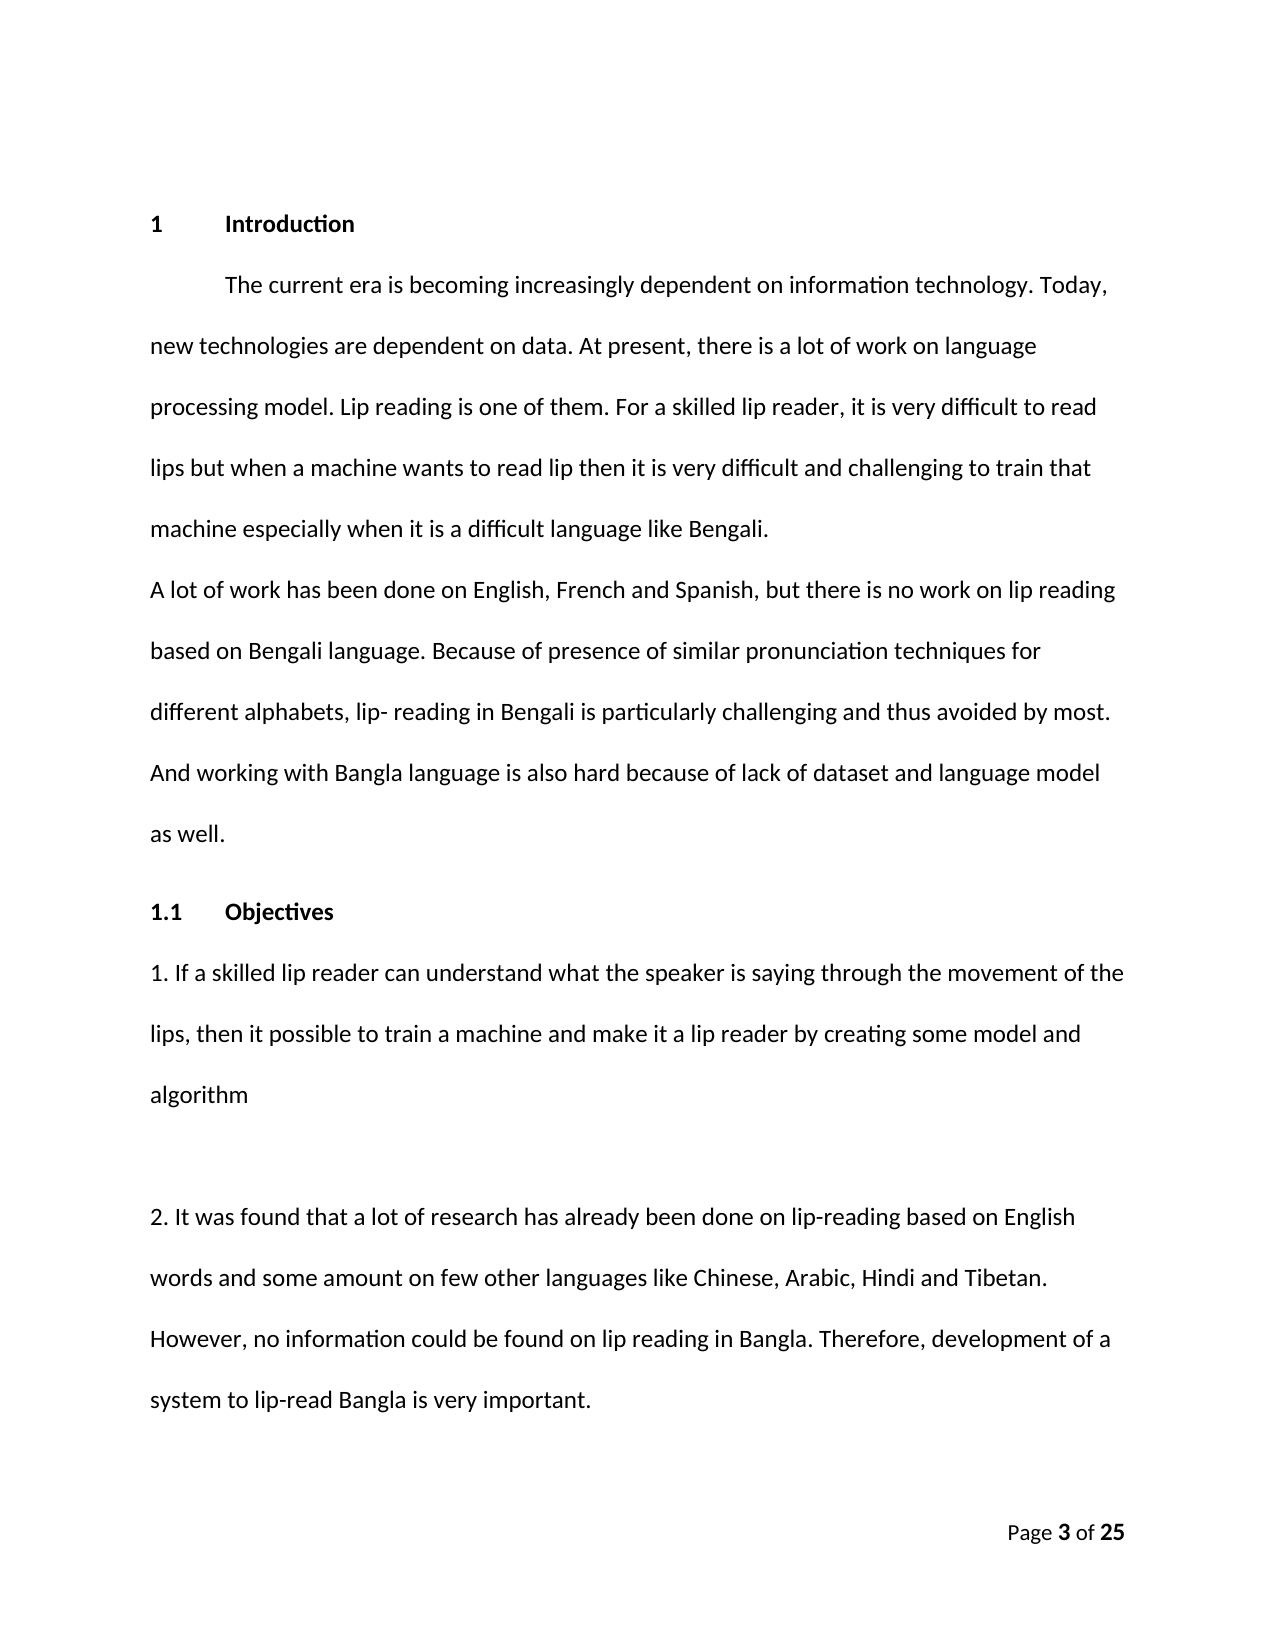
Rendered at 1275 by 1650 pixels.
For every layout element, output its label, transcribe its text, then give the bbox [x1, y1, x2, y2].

text 1. If a skilled lip reader can understand what the speaker is saying through the movement of the lips, then it possible to train a machine and make it a lip reader by creating some model and algorithm [150, 957, 1125, 1110]
text A lot of work has been done on English, French and Spanish, but there is no work on lip reading based on Bengali language. Because of presence of similar pronunciation techniques for different alphabets, lip- reading in Bengali is particularly challenging and thus avoided by most. And working with Bangla language is also hard because of lack of dataset and language model as well. [150, 574, 1125, 849]
subtitle 1 Introduction [150, 208, 1125, 238]
subtitle 1.1 Objectives [150, 896, 1125, 927]
text 2. It was found that a lot of research has already been done on lip-reading based on English words and some amount on few other languages like Chinese, Arabic, Hindi and Tibetan. However, no information could be found on lip reading in Bangla. Therefore, development of a system to lip-read Bangla is very important. [150, 1201, 1125, 1415]
text The current era is becoming increasingly dependent on information technology. Today, new technologies are dependent on data. At present, there is a lot of work on language processing model. Lip reading is one of them. For a skilled lip reader, it is very difficult to read lips but when a machine wants to read lip then it is very difficult and challenging to train that machine especially when it is a difficult language like Bengali. [150, 269, 1125, 544]
